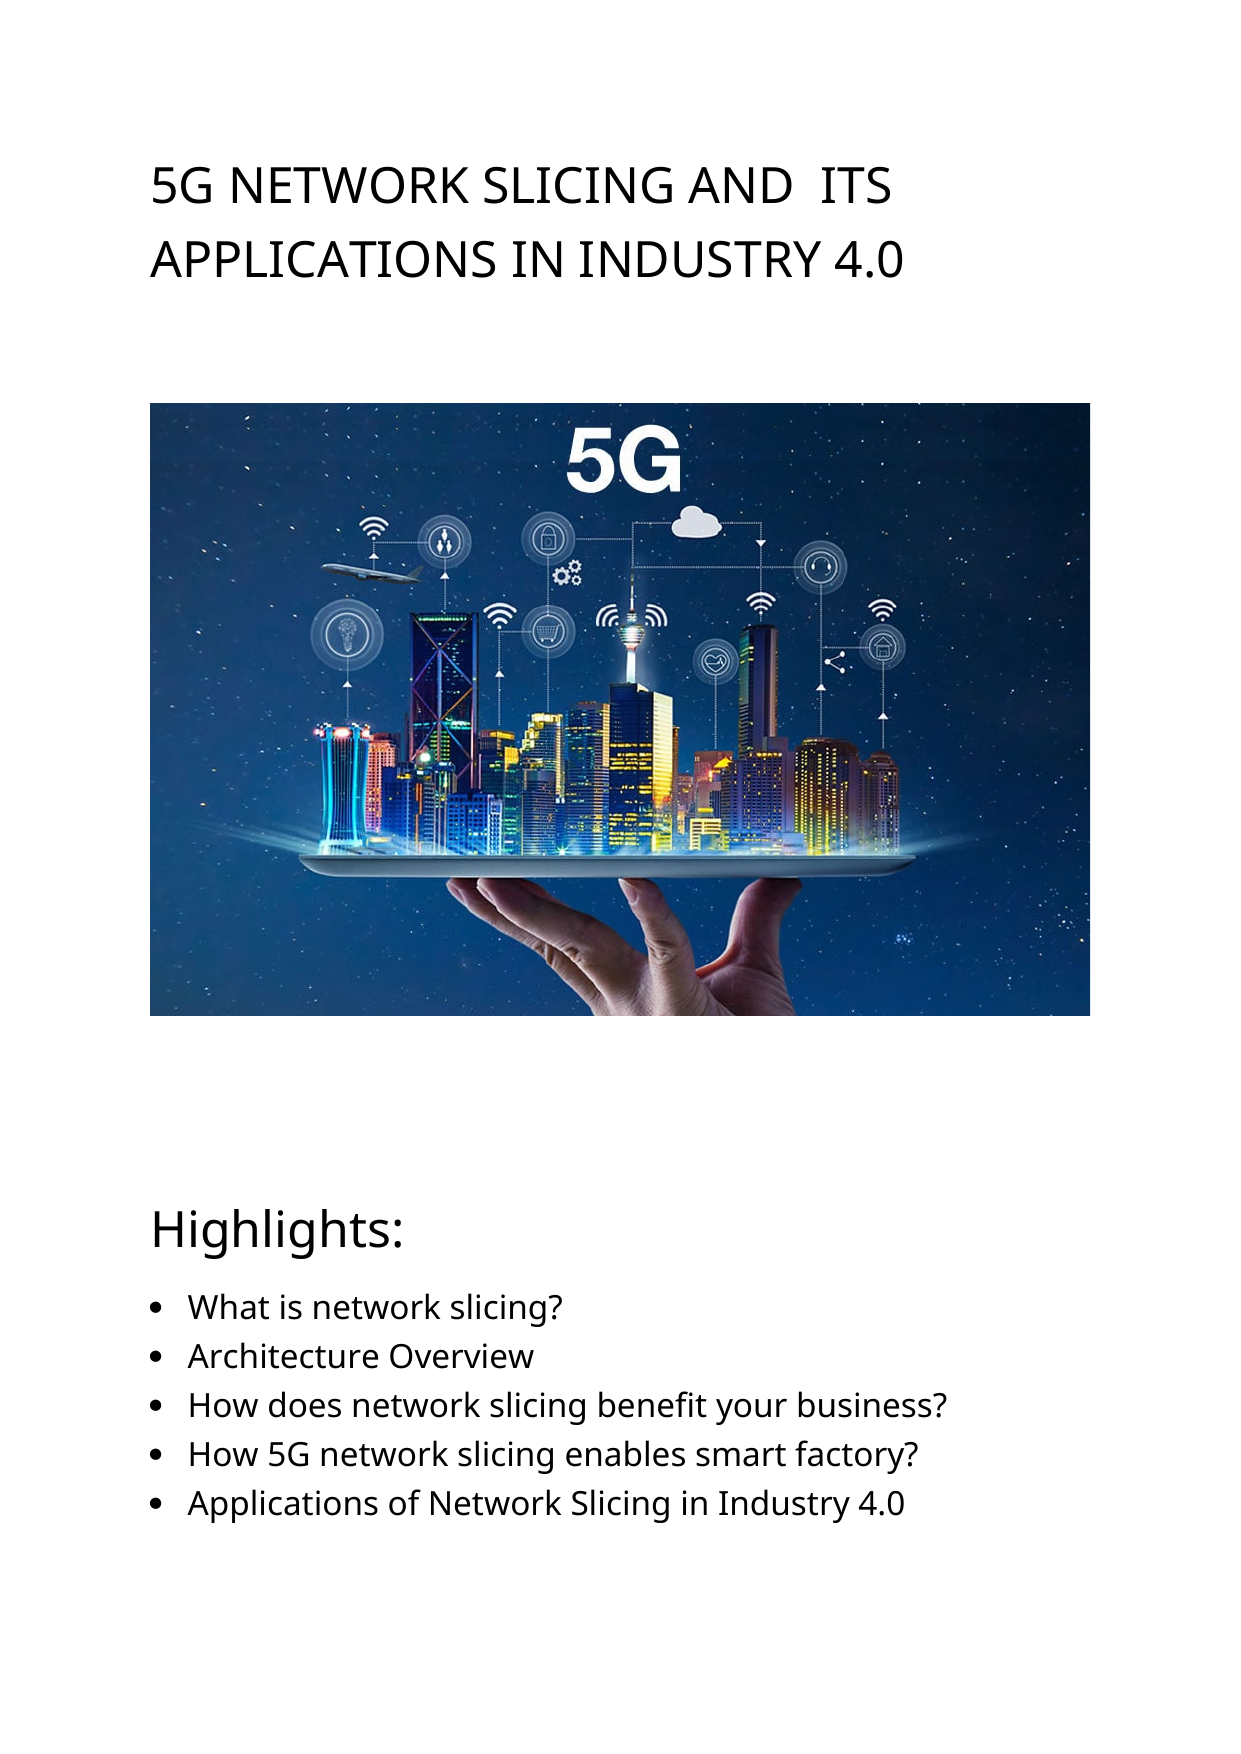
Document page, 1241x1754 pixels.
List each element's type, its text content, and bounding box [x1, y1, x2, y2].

text 5G NETWORK SLICING AND ITS APPLICATIONS IN INDUSTRY 4.0 [150, 150, 1090, 292]
list How does network slicing benefit your business? [150, 1382, 1090, 1427]
list Architecture Overview [150, 1333, 1090, 1378]
list What is network slicing? [150, 1284, 1090, 1329]
list How 5G network slicing enables smart factory? [150, 1431, 1090, 1476]
picture [150, 403, 1091, 1016]
text Highlights: [150, 1194, 1090, 1262]
list Applications of Network Slicing in Industry 4.0 [150, 1480, 1090, 1525]
